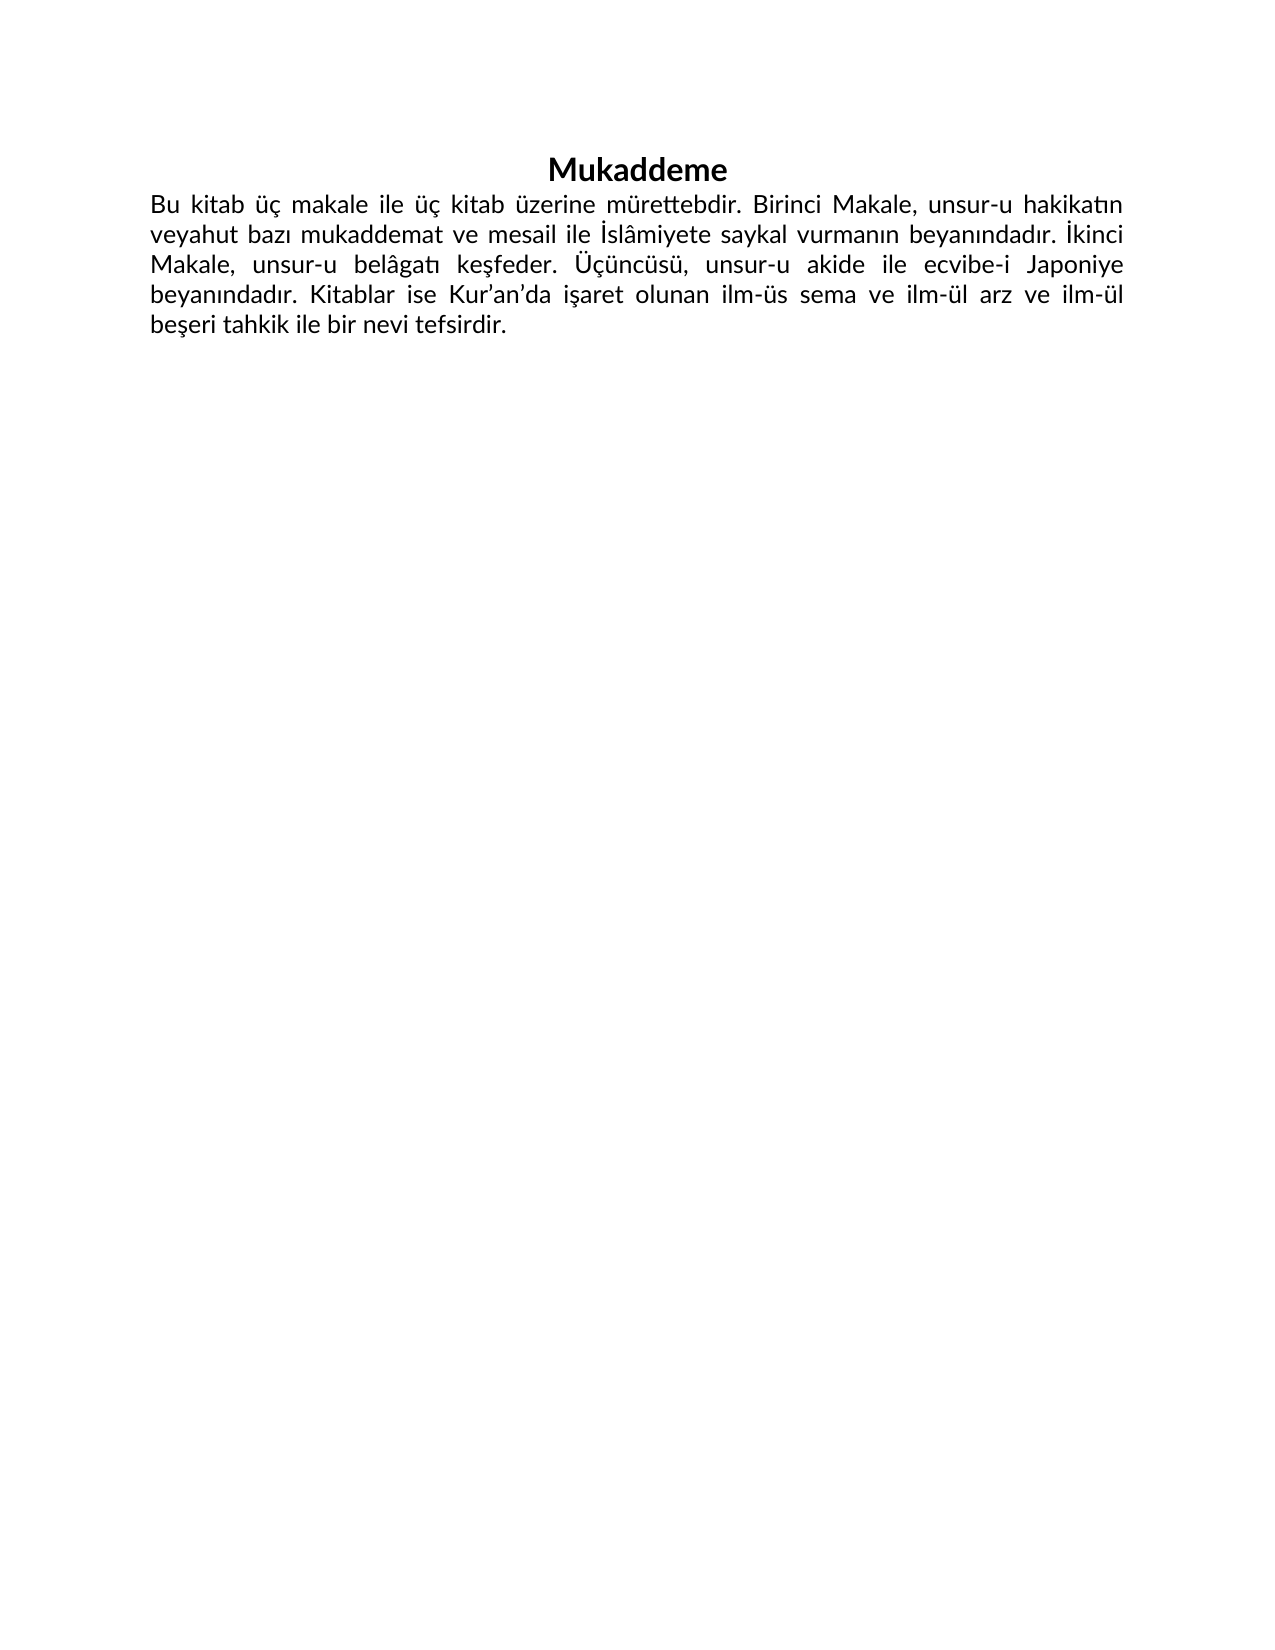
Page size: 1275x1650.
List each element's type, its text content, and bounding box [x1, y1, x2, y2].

text Bu kitab üç makale ile üç kitab üzerine mürettebdir. Birinci Makale, unsur-u hakikatın veyahut bazı mukaddemat ve mesail ile İslâmiyete saykal vurmanın beyanındadır. İkinci Makale, unsur-u belâgatı keşfeder. Üçüncüsü, unsur-u akide ile ecvibe-i Japoniye beyanındadır. Kitablar ise Kur’an’da işaret olunan ilm-üs sema ve ilm-ül arz ve ilm-ül beşeri tahkik ile bir nevi tefsirdir. [150, 189, 1125, 339]
subtitle Mukaddeme [150, 150, 1125, 189]
